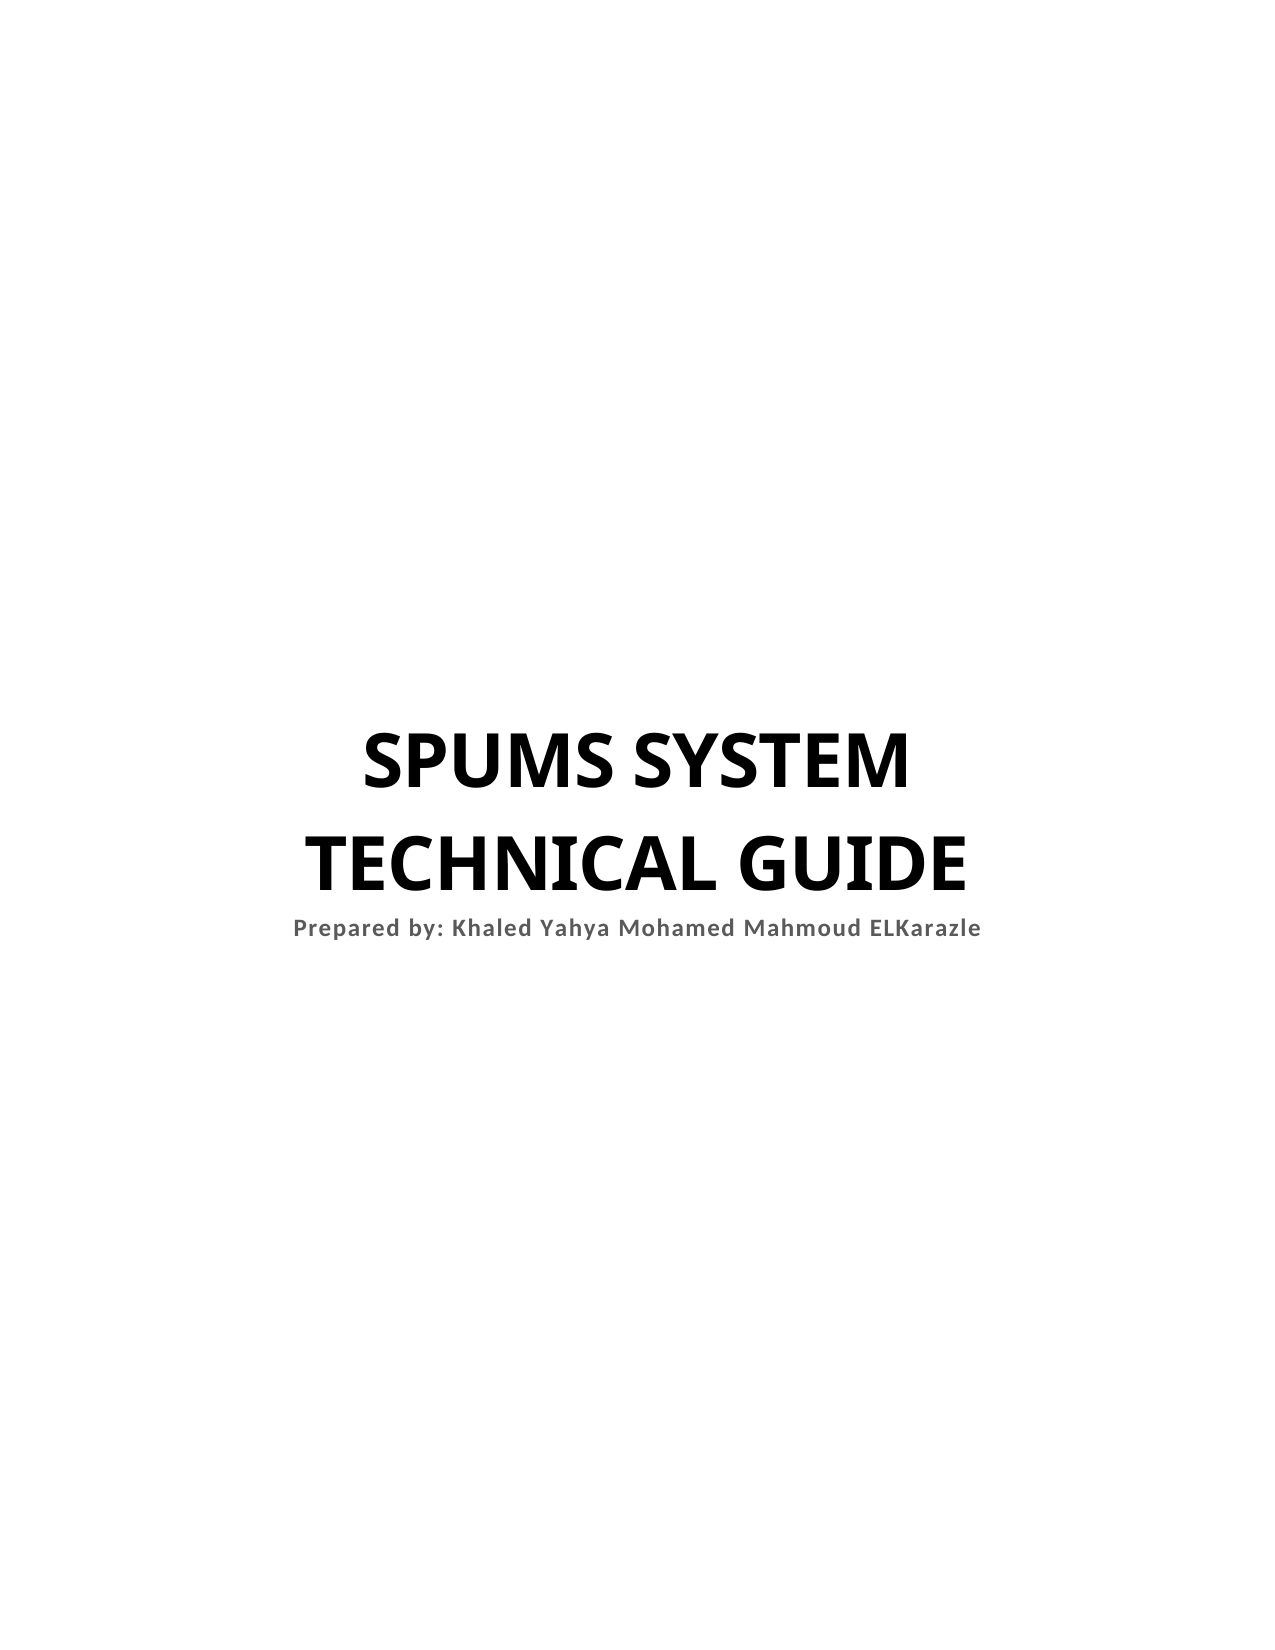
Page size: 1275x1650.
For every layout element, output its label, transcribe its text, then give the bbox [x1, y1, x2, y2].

subtitle Prepared by: Khaled Yahya Mohamed Mahmoud ELKarazle [150, 912, 1125, 942]
title SPUMS SYSTEM TECHNICAL GUIDE [150, 707, 1125, 912]
